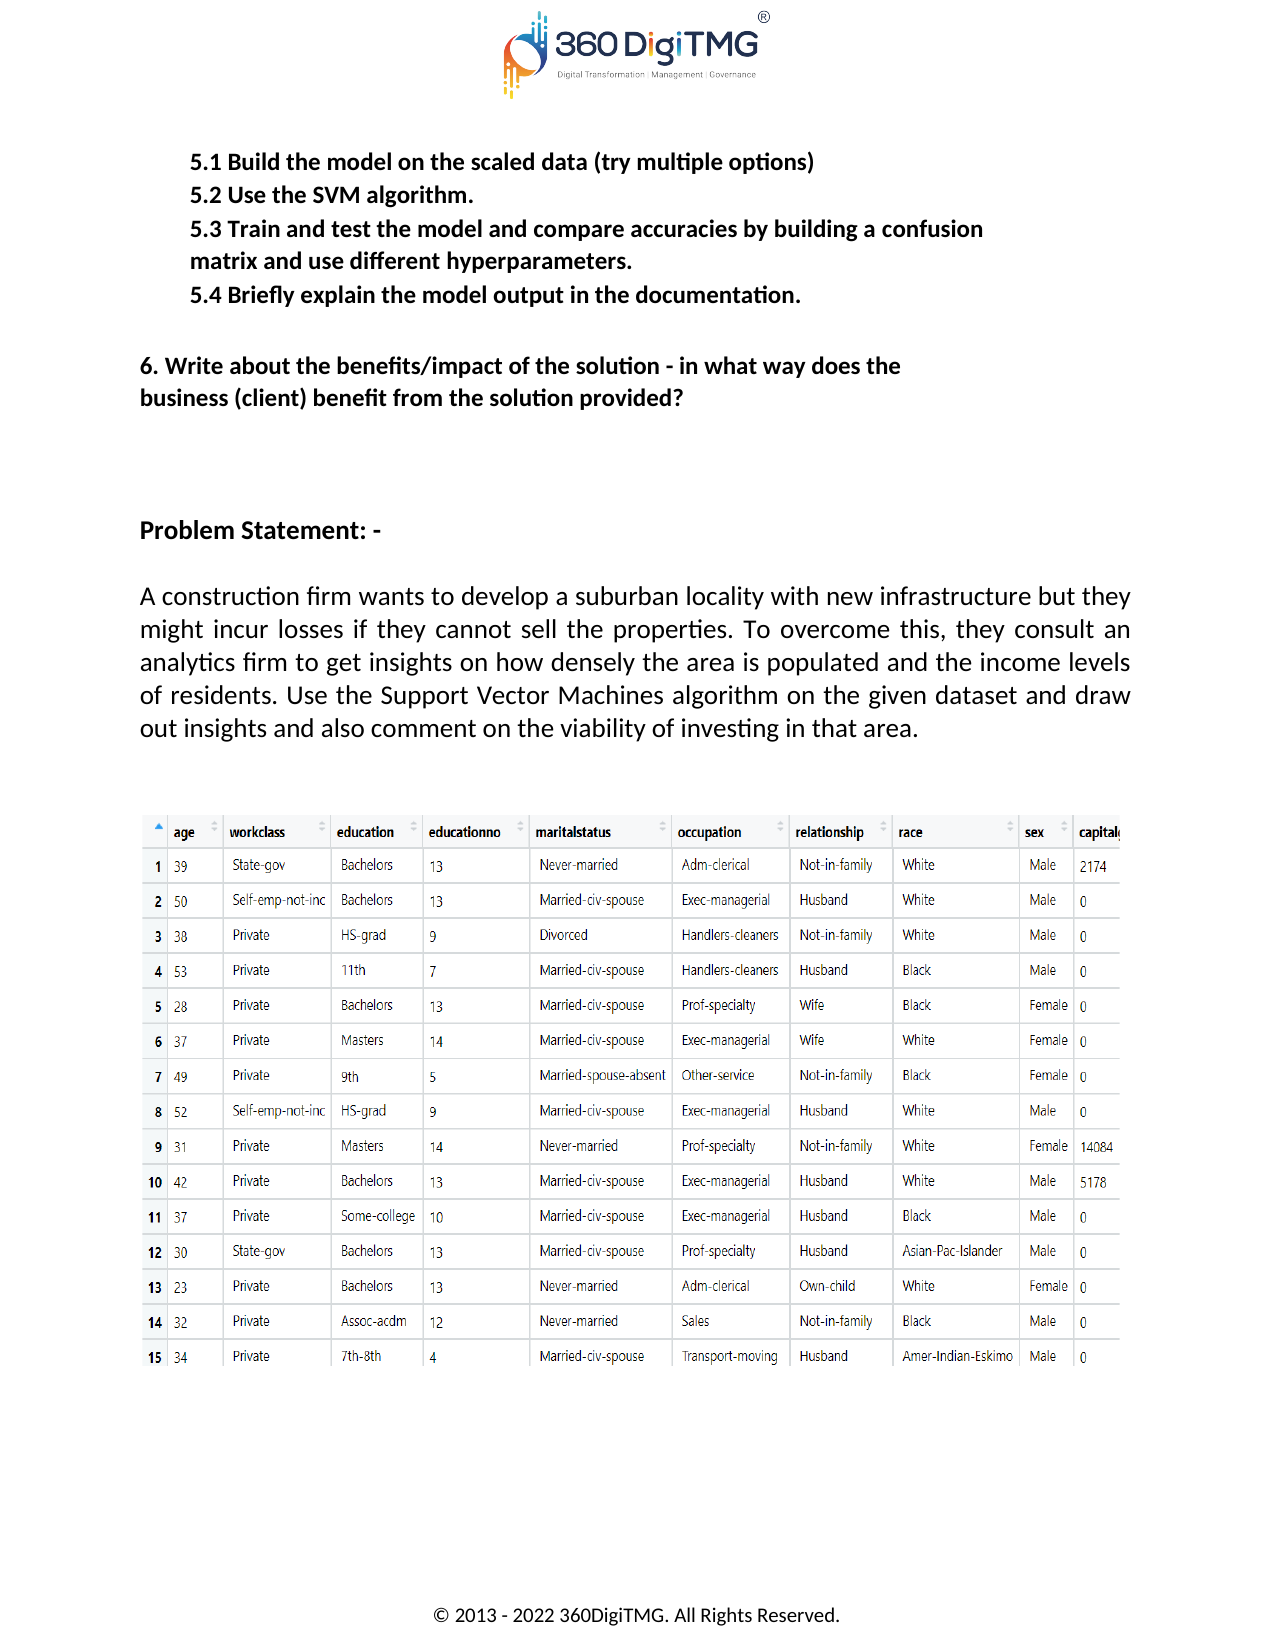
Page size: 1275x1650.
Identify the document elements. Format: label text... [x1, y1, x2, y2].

list Train and test the model and compare accuracies by building a confusion matrix and use different hyperparameters. [189, 213, 1000, 276]
text 6. Write about the benefits/impact of the solution - in what way does the business (client) benefit from the solution provided? [139, 350, 985, 413]
list Briefly explain the model output in the documentation. [189, 279, 1000, 310]
text Problem Statement: - [139, 513, 1133, 546]
list Build the model on the scaled data (try multiple options) [189, 146, 1133, 176]
picture [499, 6, 774, 104]
list Use the SVM algorithm. [189, 179, 1000, 209]
text A construction firm wants to develop a suburban locality with new infrastructure but they might incur losses if they cannot sell the properties. To overcome this, they consult an analytics firm to get insights on how densely the area is populated and the income levels of residents. Use the Support Vector Machines algorithm on the given dataset and draw out insights and also comment on the viability of investing in that area. [139, 579, 1133, 744]
picture [142, 815, 1120, 1366]
